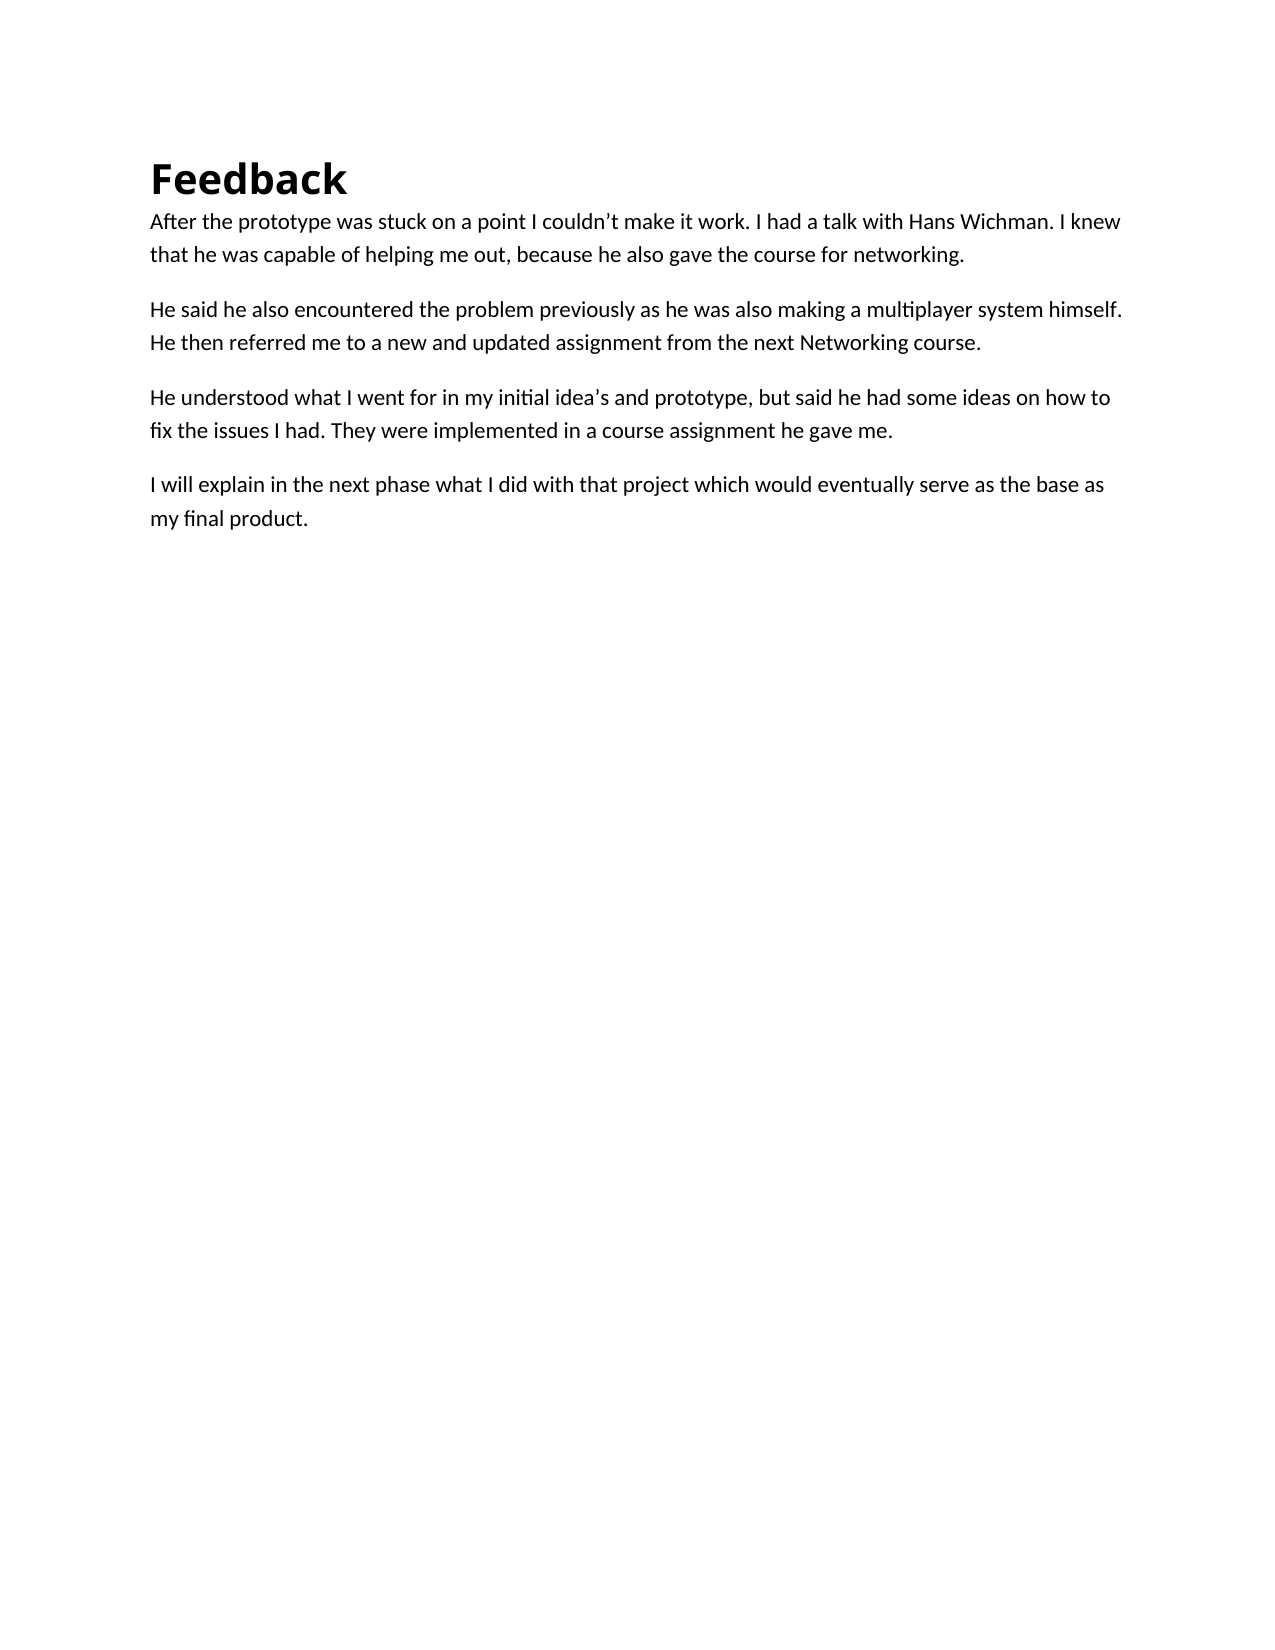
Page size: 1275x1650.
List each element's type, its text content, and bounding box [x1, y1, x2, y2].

text He said he also encountered the problem previously as he was also making a multiplayer system himself. He then referred me to a new and updated assignment from the next Networking course. [150, 295, 1125, 356]
text I will explain in the next phase what I did with that project which would eventually serve as the base as my final product. [150, 471, 1125, 532]
text After the prototype was stuck on a point I couldn’t make it work. I had a talk with Hans Wichman. I knew that he was capable of helping me out, because he also gave the course for networking. [150, 207, 1125, 268]
text He understood what I went for in my initial idea’s and prototype, but said he had some ideas on how to fix the issues I had. They were implemented in a course assignment he gave me. [150, 383, 1125, 444]
subtitle Feedback [150, 150, 1125, 207]
